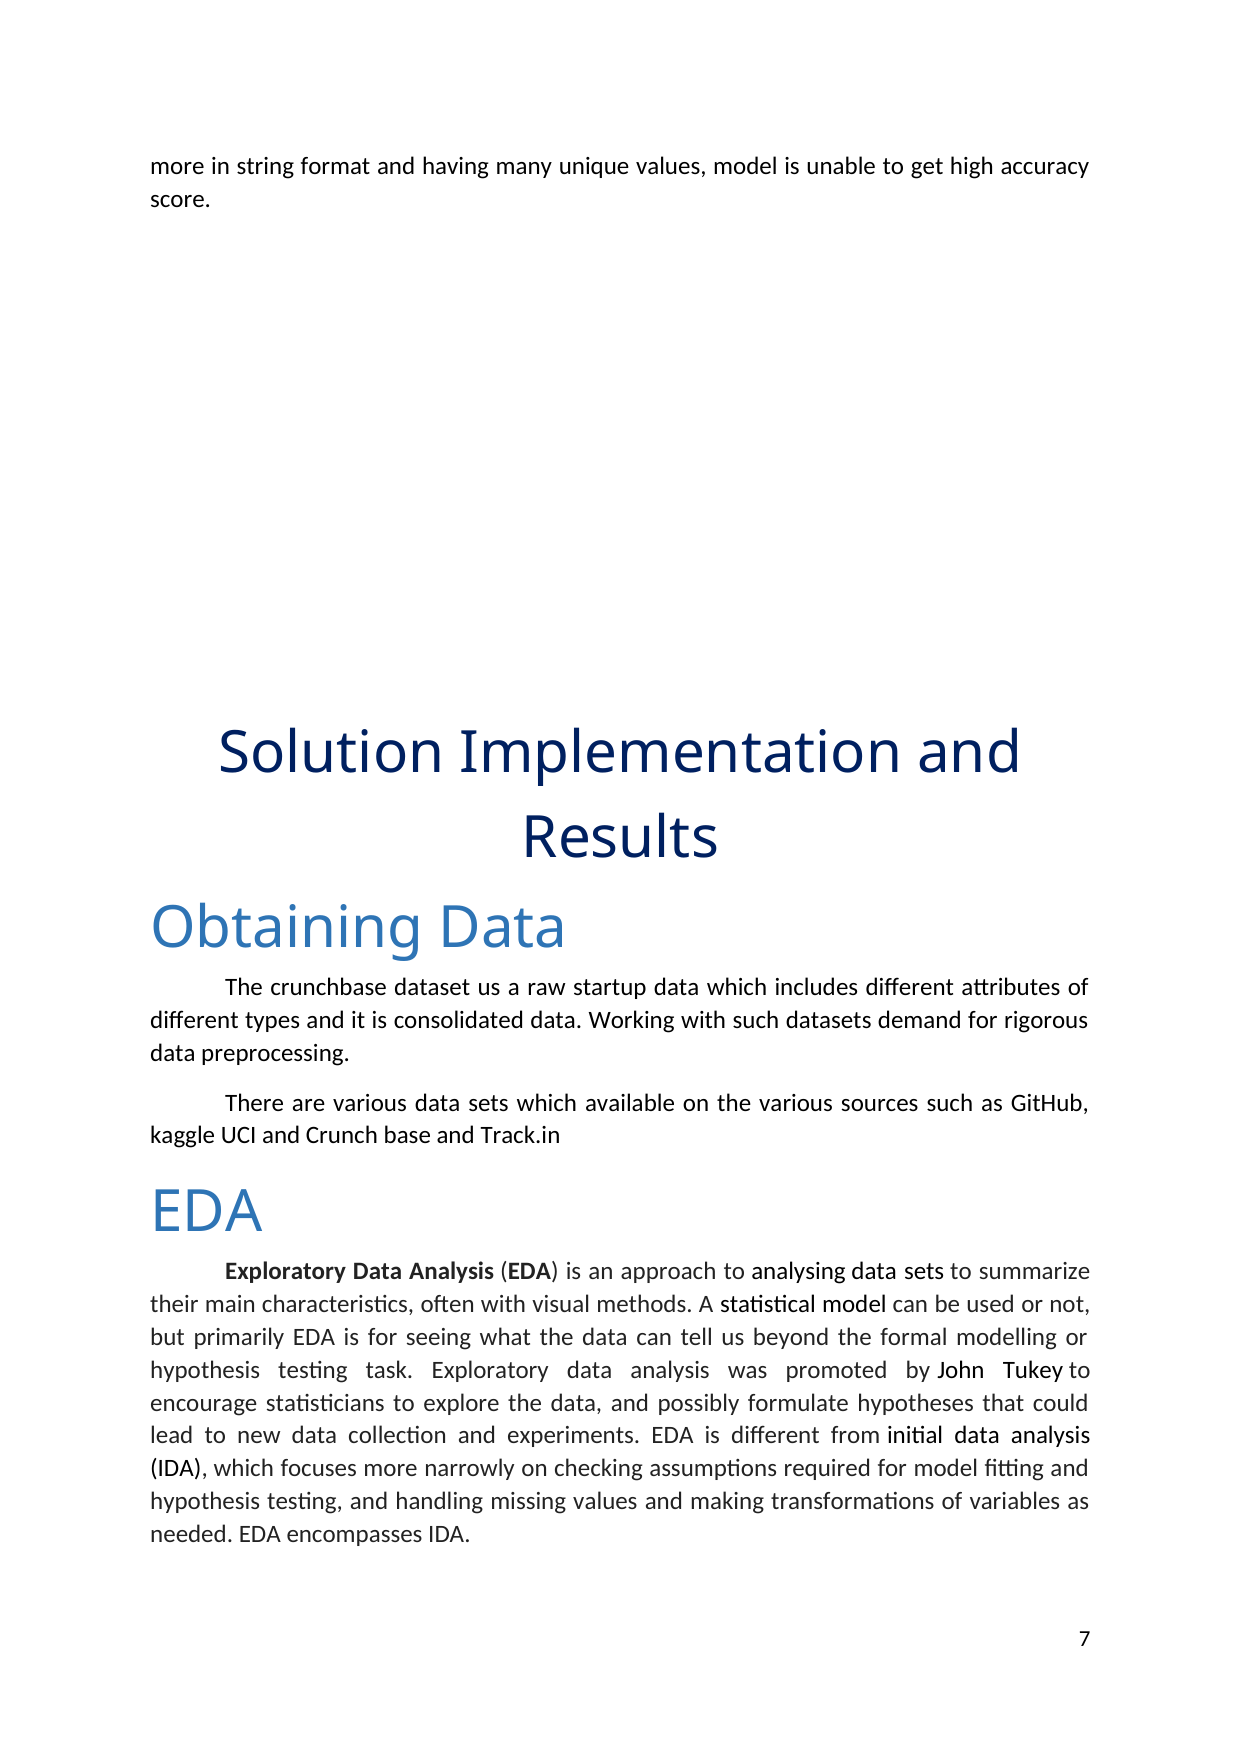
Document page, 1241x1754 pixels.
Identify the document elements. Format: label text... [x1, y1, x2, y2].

subtitle EDA [150, 1169, 1090, 1249]
subtitle Solution Implementation and Results [150, 709, 1090, 875]
text There are various data sets which available on the various sources such as GitHub, kaggle UCI and Crunch base and Track.in [150, 1087, 1090, 1150]
subtitle Obtaining Data [150, 885, 1090, 965]
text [150, 150, 1090, 213]
text The crunchbase dataset us a raw startup data which includes different attributes of different types and it is consolidated data. Working with such datasets demand for rigorous data preprocessing. [150, 971, 1090, 1068]
